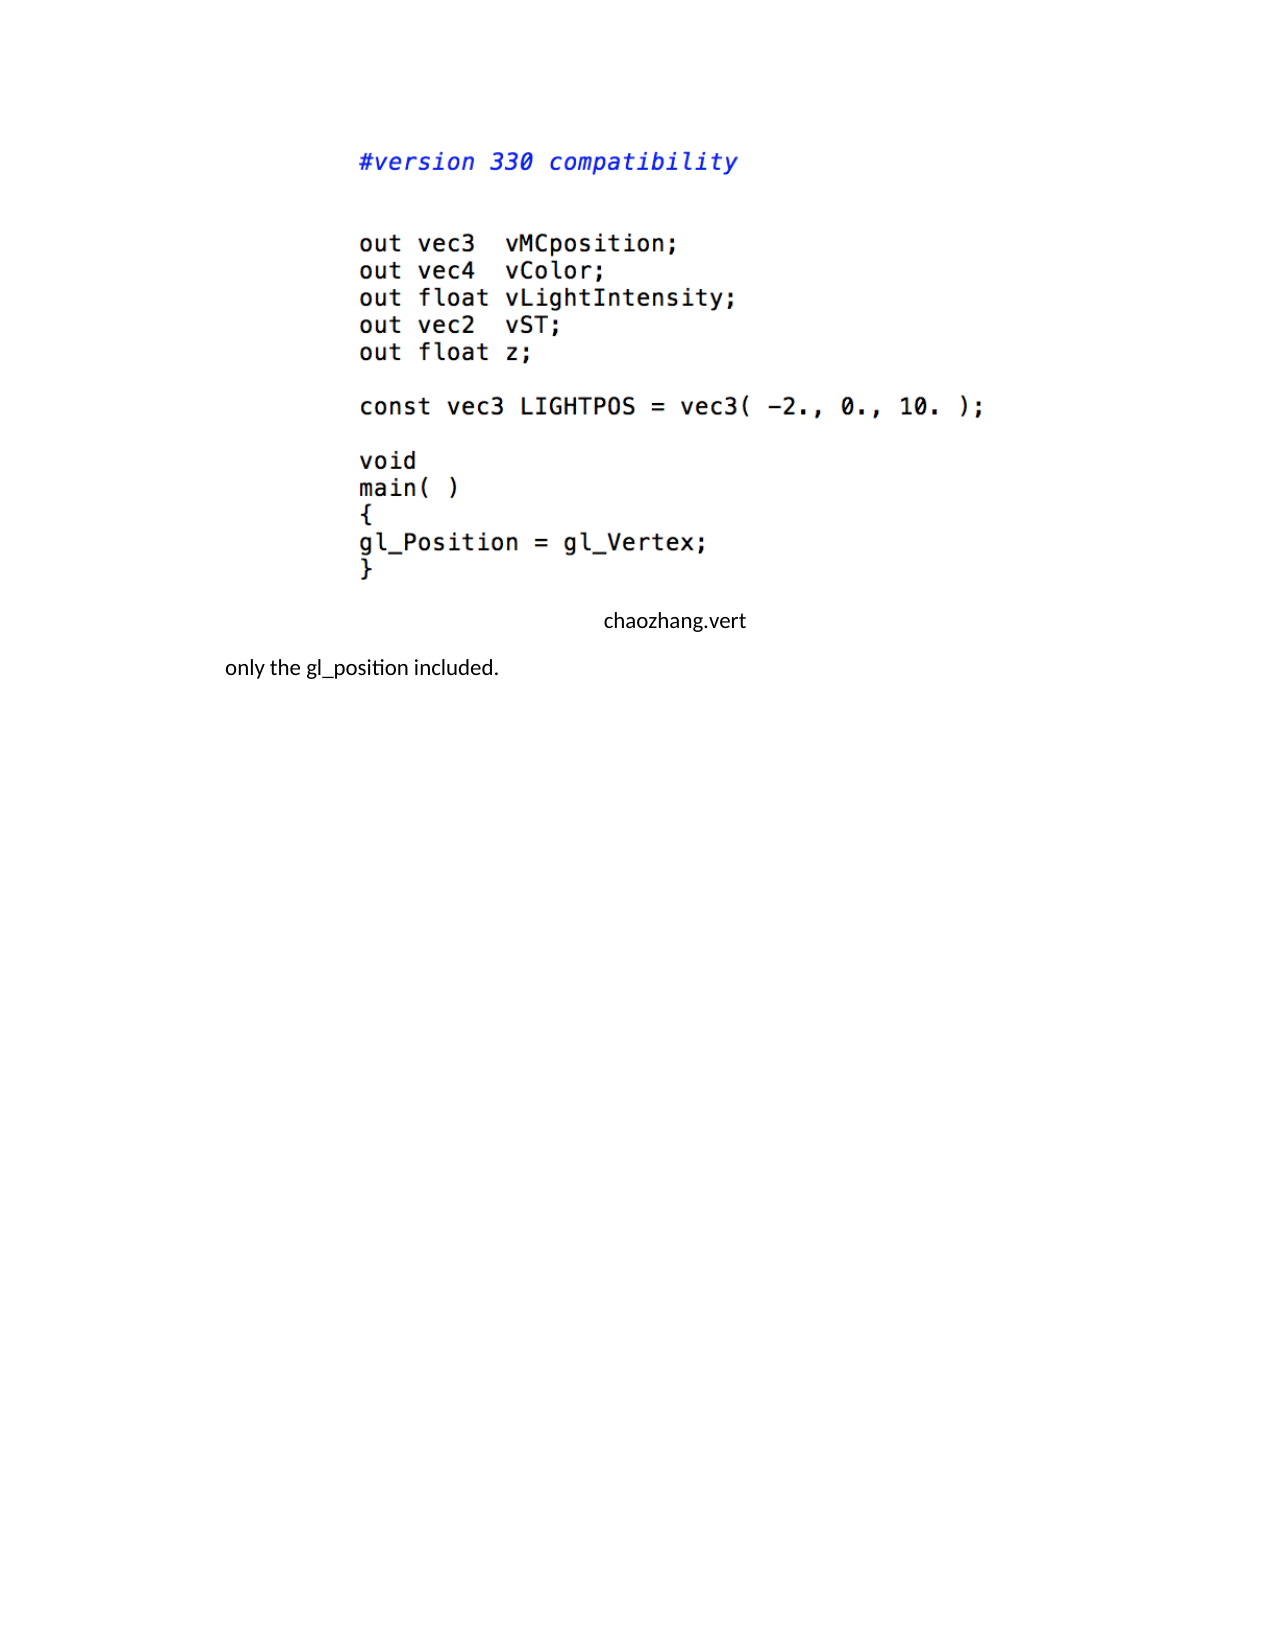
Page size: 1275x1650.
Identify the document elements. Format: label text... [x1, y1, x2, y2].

text chaozhang.vert [150, 606, 1125, 634]
text only the gl_position included. [150, 653, 1125, 681]
picture [355, 150, 995, 588]
